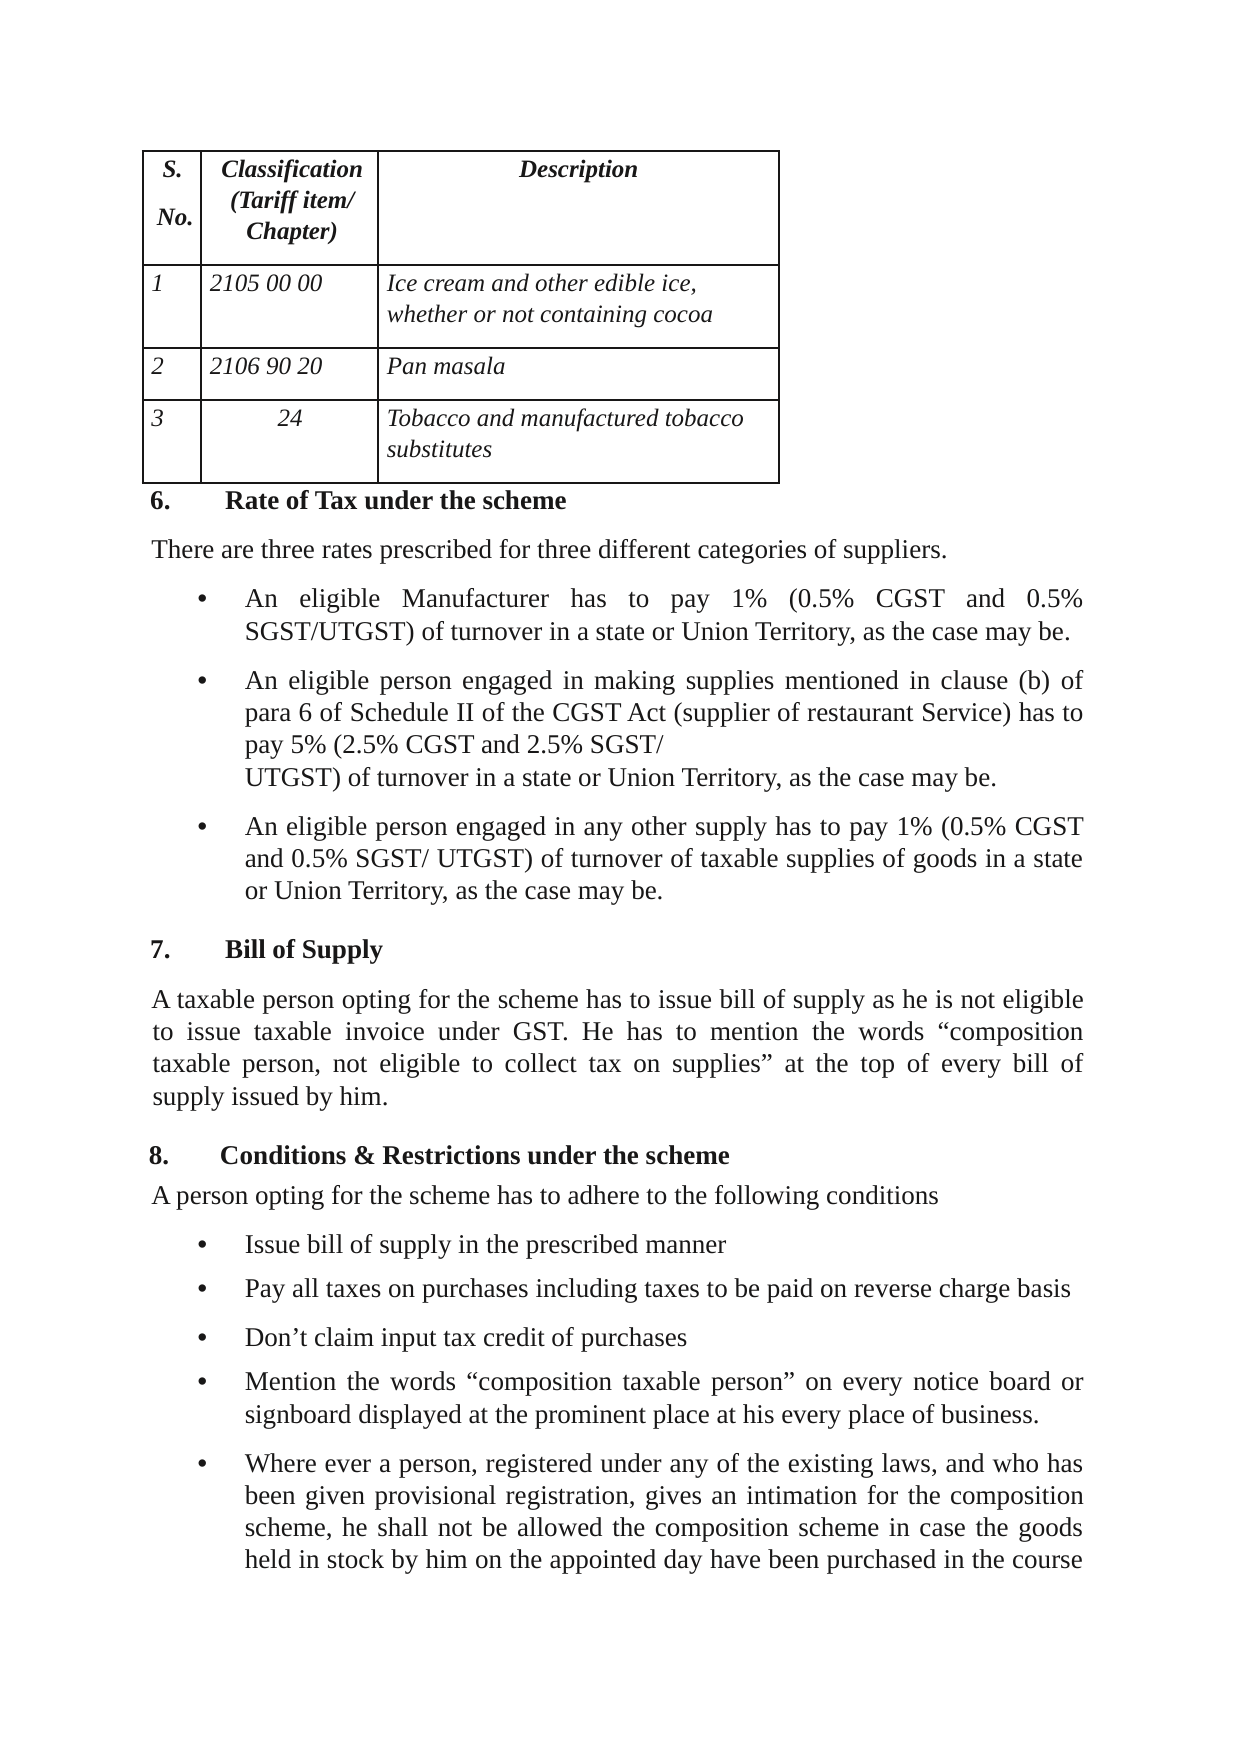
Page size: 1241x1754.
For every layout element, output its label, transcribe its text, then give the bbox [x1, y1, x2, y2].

text A person opting for the scheme has to adhere to the following conditions [151, 1179, 1085, 1210]
list Bill of Supply [150, 933, 1090, 965]
list An eligible person engaged in making supplies mentioned in clause (b) of para 6 of Schedule II of the CGST Act (supplier of restaurant Service) has to pay 5% (2.5% CGST and 2.5% SGST/ [197, 664, 1085, 759]
table_cell 2106 90 20 [202, 349, 377, 399]
table_header Classification (Tariff item/ Chapter) [202, 152, 377, 264]
table_cell Pan masala [379, 349, 778, 399]
table_cell 2105 00 00 [202, 266, 377, 347]
list An eligible person engaged in any other supply has to pay 1% (0.5% CGST and 0.5% SGST/ UTGST) of turnover of taxable supplies of goods in a state or Union Territory, as the case may be. [197, 809, 1085, 905]
text There are three rates prescribed for three different categories of suppliers. [151, 533, 1085, 565]
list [197, 1447, 1085, 1575]
table_cell Tobacco and manufactured tobacco substitutes [379, 401, 778, 482]
text A taxable person opting for the scheme has to issue bill of supply as he is not eligible to issue taxable invoice under GST. He has to mention the words “composition taxable person, not eligible to collect tax on supplies” at the top of every bill of supply issued by him. [151, 983, 1085, 1111]
table_cell 2 [144, 349, 200, 399]
table_header S. No. [144, 152, 200, 264]
text UTGST) of turnover in a state or Union Territory, as the case may be. [244, 761, 1085, 792]
table_cell 1 [144, 266, 200, 347]
list Rate of Tax under the scheme [150, 484, 1090, 515]
table_cell 3 [144, 401, 200, 482]
list An eligible Manufacturer has to pay 1% (0.5% CGST and 0.5% SGST/UTGST) of turnover in a state or Union Territory, as the case may be. [197, 582, 1085, 646]
list Mention the words “composition taxable person” on every notice board or signboard displayed at the prominent place at his every place of business. [197, 1365, 1085, 1429]
table_cell Ice cream and other edible ice, whether or not containing cocoa [379, 266, 778, 347]
list Issue bill of supply in the prescribed manner [197, 1228, 1085, 1259]
table_header Description [379, 152, 778, 264]
text 8. Conditions & Restrictions under the scheme [148, 1139, 1090, 1170]
table_cell 24 [202, 401, 377, 482]
list Don’t claim input tax credit of purchases [197, 1321, 1085, 1352]
list Pay all taxes on purchases including taxes to be paid on reverse charge basis [197, 1272, 1085, 1303]
